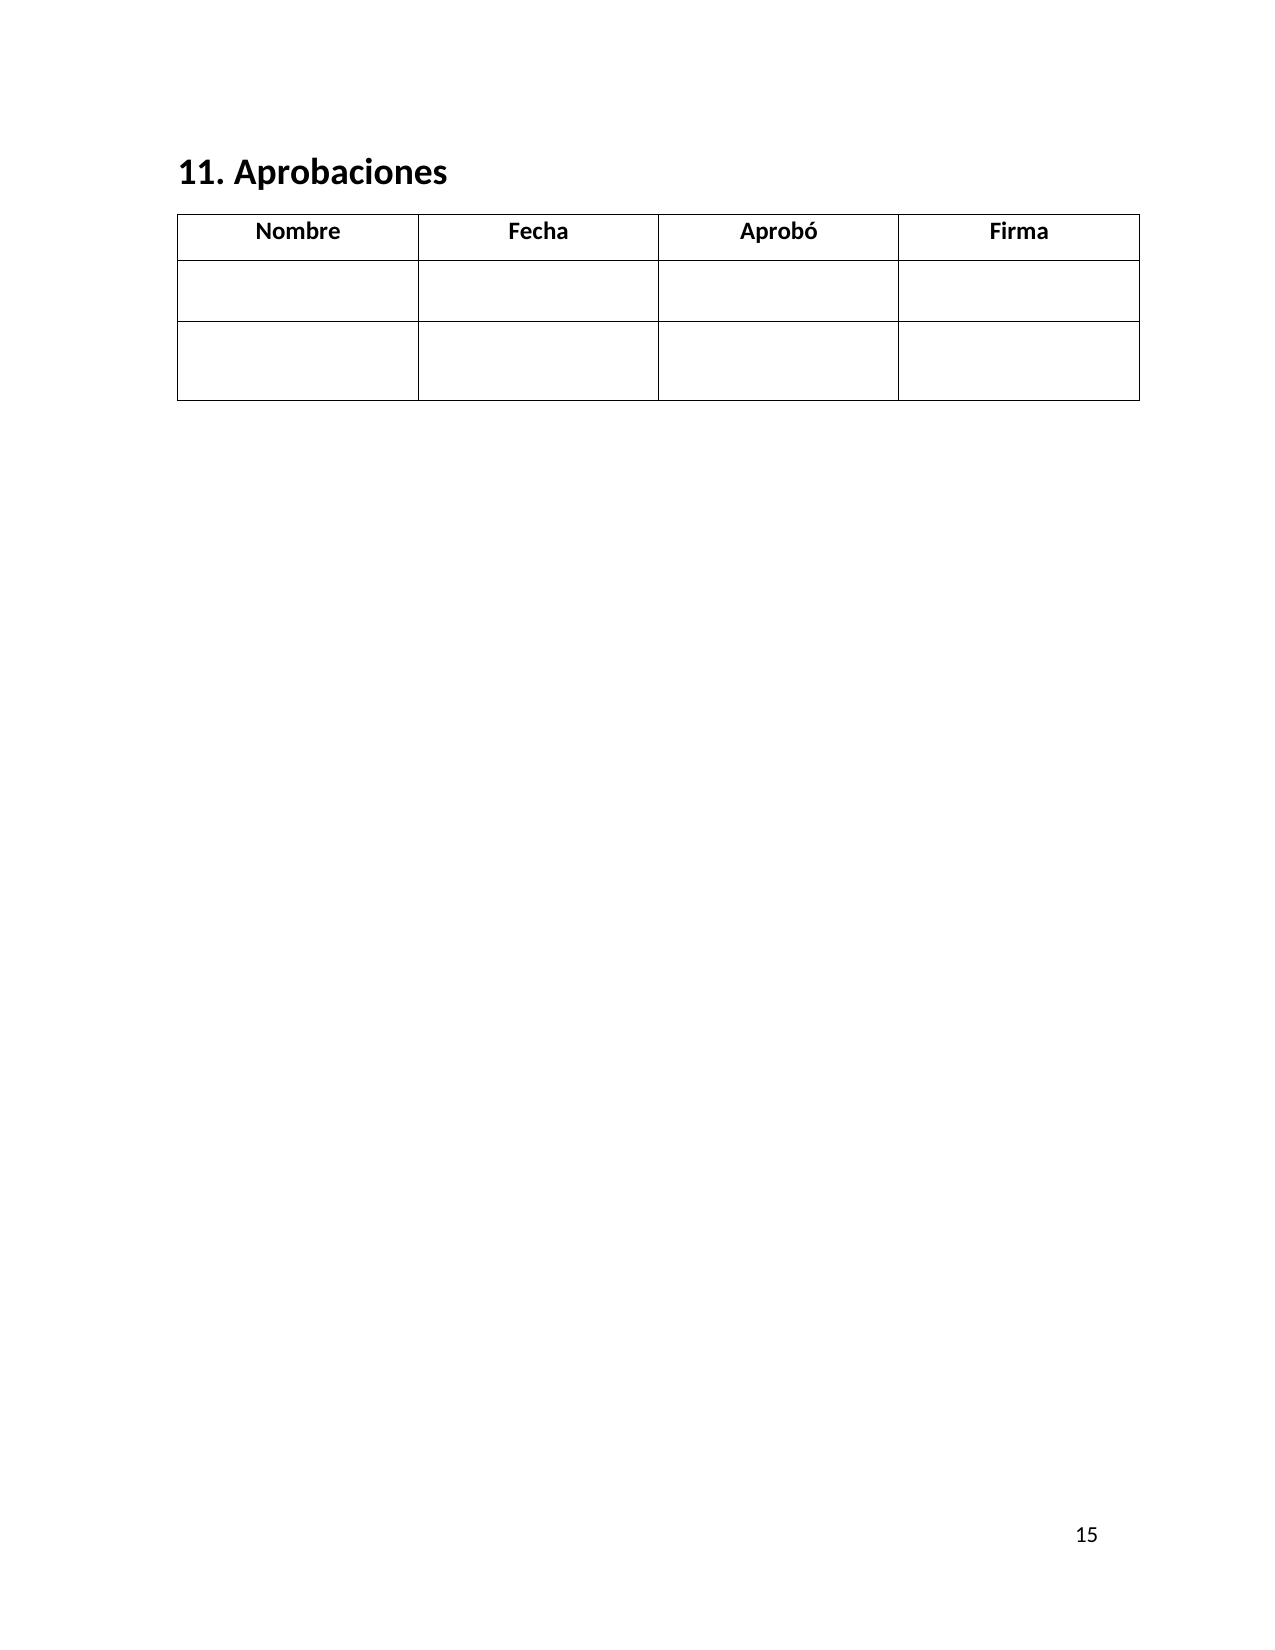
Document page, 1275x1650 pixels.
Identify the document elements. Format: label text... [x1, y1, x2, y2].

table_header Aprobó [659, 215, 898, 260]
text 11. Aprobaciones [177, 148, 1098, 193]
table_cell [899, 322, 1139, 400]
table_header Firma [899, 215, 1139, 260]
table_cell [659, 322, 898, 400]
table_cell [178, 261, 418, 321]
table_header Nombre [178, 215, 418, 260]
table_header Fecha [419, 215, 658, 260]
table_cell [178, 322, 418, 400]
table_cell [419, 261, 658, 321]
table_cell [419, 322, 658, 400]
table_cell [899, 261, 1139, 321]
table_cell [659, 261, 898, 321]
